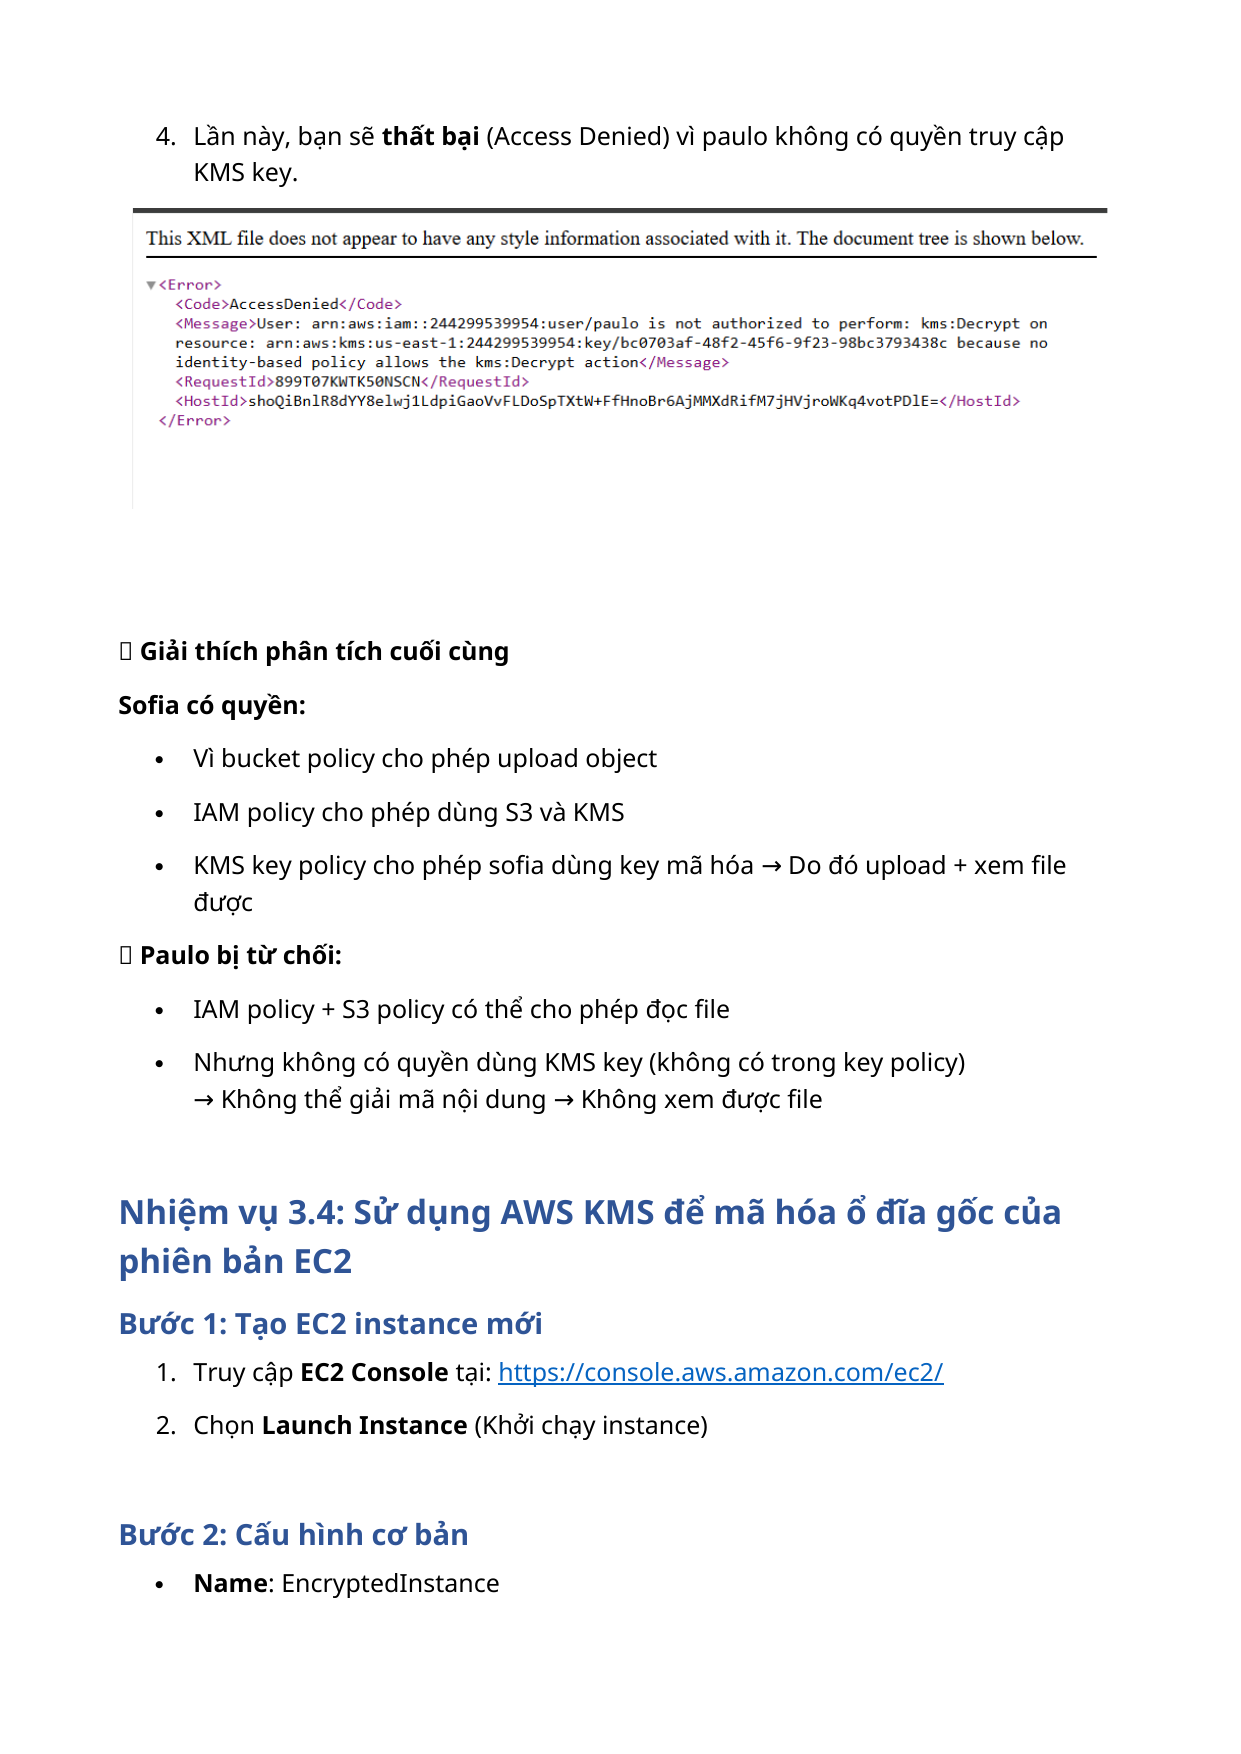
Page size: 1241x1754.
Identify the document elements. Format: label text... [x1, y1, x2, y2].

subtitle Nhiệm vụ 3.4: Sử dụng AWS KMS để mã hóa ổ đĩa gốc của phiên bản EC2 [118, 1188, 1122, 1283]
list Lần này, bạn sẽ thất bại (Access Denied) vì paulo không có quyền truy cập KMS key. [156, 118, 1122, 189]
list Chọn Launch Instance (Khởi chạy instance) [156, 1408, 1122, 1442]
subtitle Bước 1: Tạo EC2 instance mới [118, 1303, 1122, 1343]
list Truy cập EC2 Console tại: https://console.aws.amazon.com/ec2/ [156, 1354, 1122, 1388]
text 📘 Giải thích phân tích cuối cùng [118, 634, 1122, 668]
list Name: EncryptedInstance [156, 1566, 1122, 1600]
list KMS key policy cho phép sofia dùng key mã hóa → Do đó upload + xem file được [156, 848, 1122, 918]
list IAM policy + S3 policy có thể cho phép đọc file [156, 991, 1122, 1025]
text Sofia có quyền: [118, 687, 1122, 721]
picture [132, 208, 1108, 509]
list Vì bucket policy cho phép upload object [156, 741, 1122, 775]
text ❌ Paulo bị từ chối: [118, 938, 1122, 972]
list Nhưng không có quyền dùng KMS key (không có trong key policy) → Không thể giải mã nội dung → Không xem được file [156, 1045, 1122, 1116]
list IAM policy cho phép dùng S3 và KMS [156, 794, 1122, 828]
subtitle Bước 2: Cấu hình cơ bản [118, 1514, 1122, 1554]
